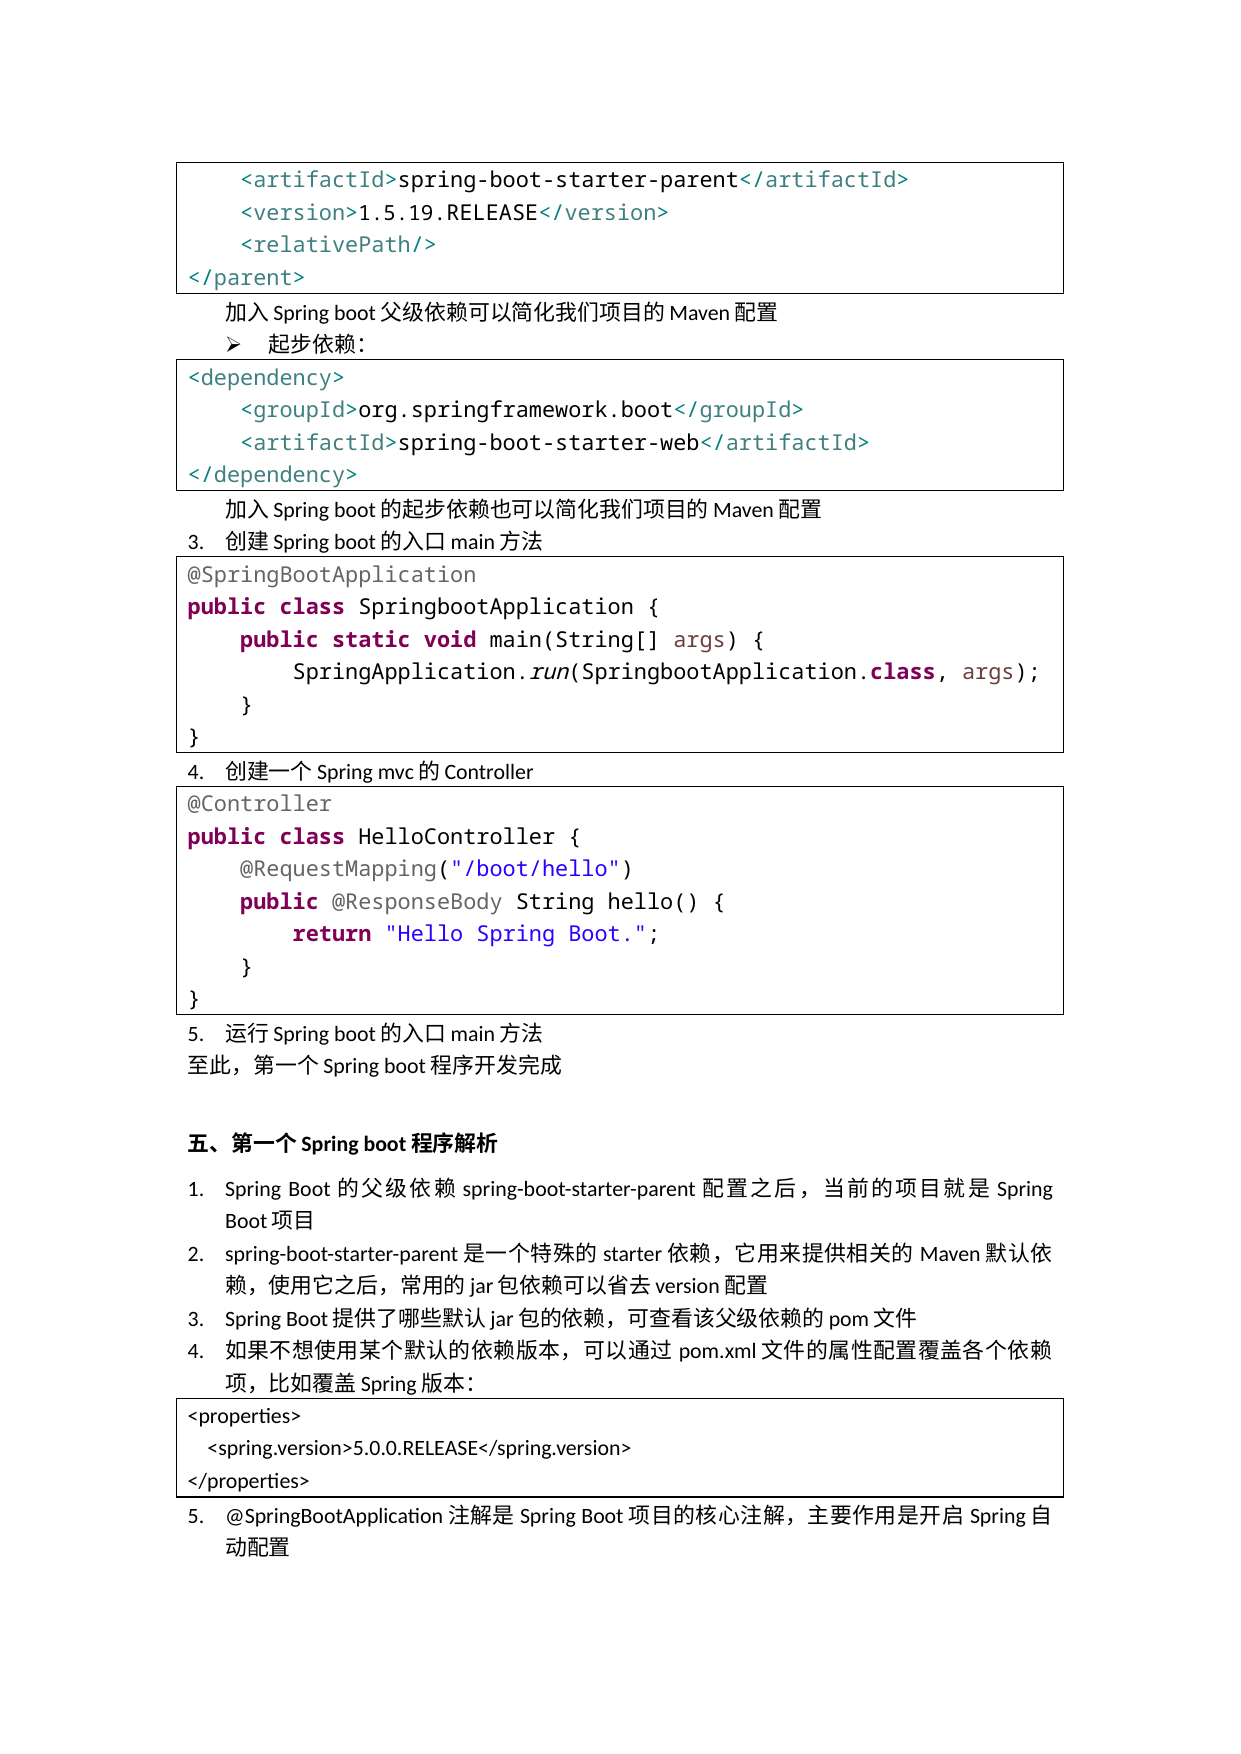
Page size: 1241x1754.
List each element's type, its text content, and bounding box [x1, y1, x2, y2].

text 至此，第一个Spring boot程序开发完成 [187, 1048, 1053, 1080]
text 加入Spring boot父级依赖可以简化我们项目的Maven配置 [187, 294, 1053, 327]
table_header @SpringBootApplication public class SpringbootApplication { public static void main(String[] args) { SpringApplication.run(SpringbootApplication.class, args); } } [177, 557, 1063, 752]
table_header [177, 163, 1063, 293]
list Spring Boot的父级依赖spring-boot-starter-parent配置之后，当前的项目就是Spring Boot项目 [187, 1170, 1053, 1235]
subtitle 第一个Spring boot程序解析 [187, 1125, 1053, 1158]
list 如果不想使用某个默认的依赖版本，可以通过pom.xml文件的属性配置覆盖各个依赖项，比如覆盖Spring版本： [187, 1333, 1053, 1398]
table_header @Controller public class HelloController { @RequestMapping("/boot/hello") public @ResponseBody String hello() { return "Hello Spring Boot."; } } [177, 787, 1063, 1014]
table_header <properties> <spring.version>5.0.0.RELEASE</spring.version> </properties> [177, 1399, 1063, 1496]
text 加入Spring boot的起步依赖也可以简化我们项目的Maven配置 [187, 491, 1053, 524]
list Spring Boot提供了哪些默认jar包的依赖，可查看该父级依赖的pom文件 [187, 1300, 1053, 1333]
list spring-boot-starter-parent是一个特殊的starter依赖，它用来提供相关的Maven默认依赖，使用它之后，常用的jar包依赖可以省去version配置 [187, 1235, 1053, 1300]
table_header <dependency> <groupId>org.springframework.boot</groupId> <artifactId>spring-boot-starter-web</artifactId> </dependency> [177, 360, 1063, 490]
list @SpringBootApplication注解是Spring Boot项目的核心注解，主要作用是开启Spring自动配置 [187, 1498, 1053, 1562]
list 运行Spring boot的入口main方法 [187, 1015, 1053, 1048]
list 创建Spring boot的入口main方法 [187, 524, 1053, 556]
list 起步依赖： [225, 327, 1053, 359]
list 创建一个Spring mvc的Controller [187, 753, 1053, 786]
